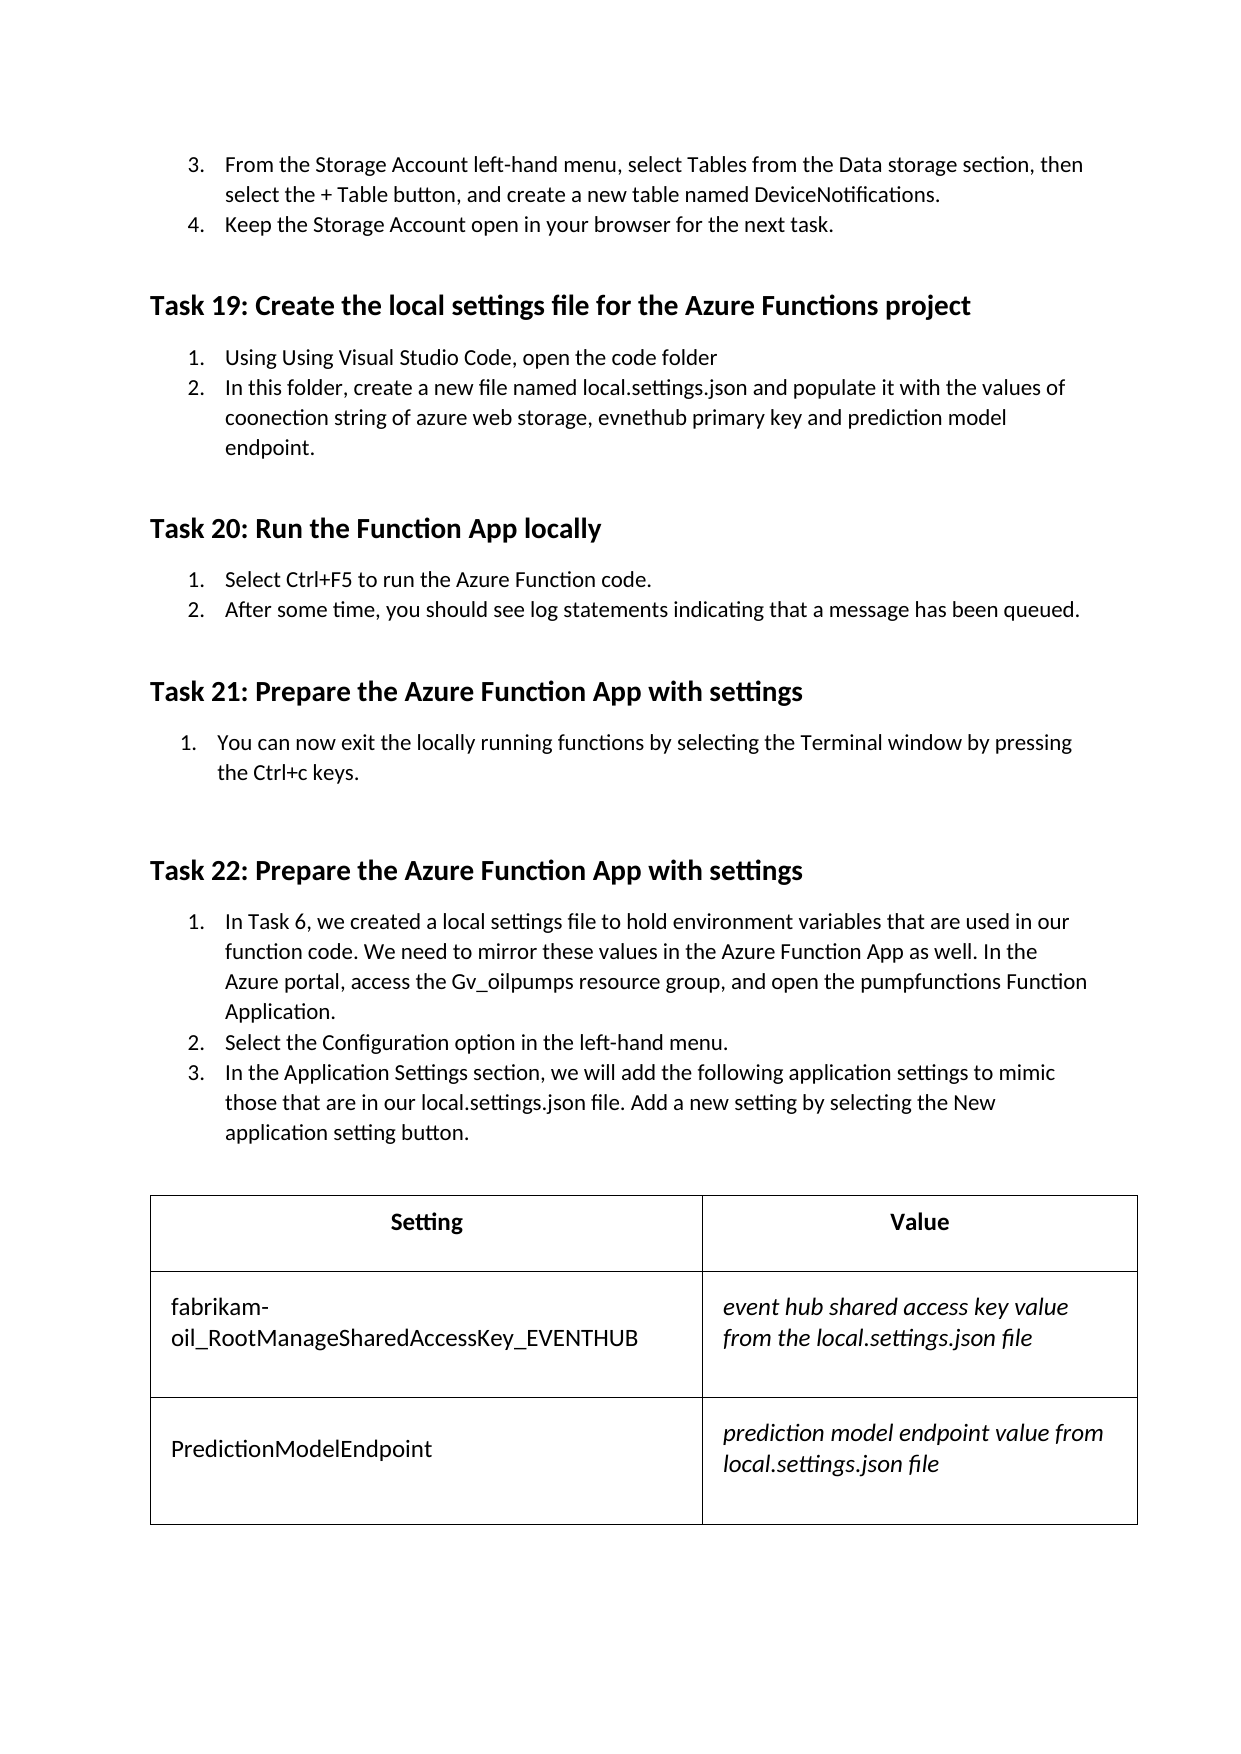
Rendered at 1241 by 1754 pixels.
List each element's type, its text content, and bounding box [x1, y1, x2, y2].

table_cell PredictionModelEndpoint [151, 1398, 702, 1524]
list In Task 6, we created a local settings file to hold environment variables that are used in our function code. We need to mirror these values in the Azure Function App as well. In the Azure portal, access the Gv_oilpumps resource group, and open the pumpfunctions Function Application. [187, 907, 1090, 1026]
table_header Setting [151, 1196, 702, 1271]
list After some time, you should see log statements indicating that a message has been queued. [187, 596, 1090, 624]
list In this folder, create a new file named local.settings.json and populate it with the values of coonection string of azure web storage, evnethub primary key and prediction model endpoint. [187, 373, 1090, 461]
table_cell prediction model endpoint value from local.settings.json file [703, 1398, 1137, 1524]
table_header Value [703, 1196, 1137, 1271]
text Task 19: Create the local settings file for the Azure Functions project [150, 287, 1090, 323]
text Task 22: Prepare the Azure Function App with settings [150, 852, 1090, 887]
text Task 21: Prepare the Azure Function App with settings [150, 673, 1090, 708]
list You can now exit the locally running functions by selecting the Terminal window by pressing the Ctrl+c keys. [179, 728, 1090, 786]
list From the Storage Account left-hand menu, select Tables from the Data storage section, then select the + Table button, and create a new table named DeviceNotifications. [187, 150, 1090, 208]
list In the Application Settings section, we will add the following application settings to mimic those that are in our local.settings.json file. Add a new setting by selecting the New application setting button. [187, 1058, 1090, 1146]
text Task 20: Run the Function App locally [150, 510, 1090, 546]
list Using Using Visual Studio Code, open the code folder [187, 343, 1090, 371]
list Keep the Storage Account open in your browser for the next task. [187, 210, 1090, 238]
list Select the Configuration option in the left-hand menu. [187, 1028, 1090, 1056]
list Select Ctrl+F5 to run the Azure Function code. [187, 565, 1090, 593]
table_cell fabrikam-oil_RootManageSharedAccessKey_EVENTHUB [151, 1272, 702, 1397]
table_cell event hub shared access key value from the local.settings.json file [703, 1272, 1137, 1397]
